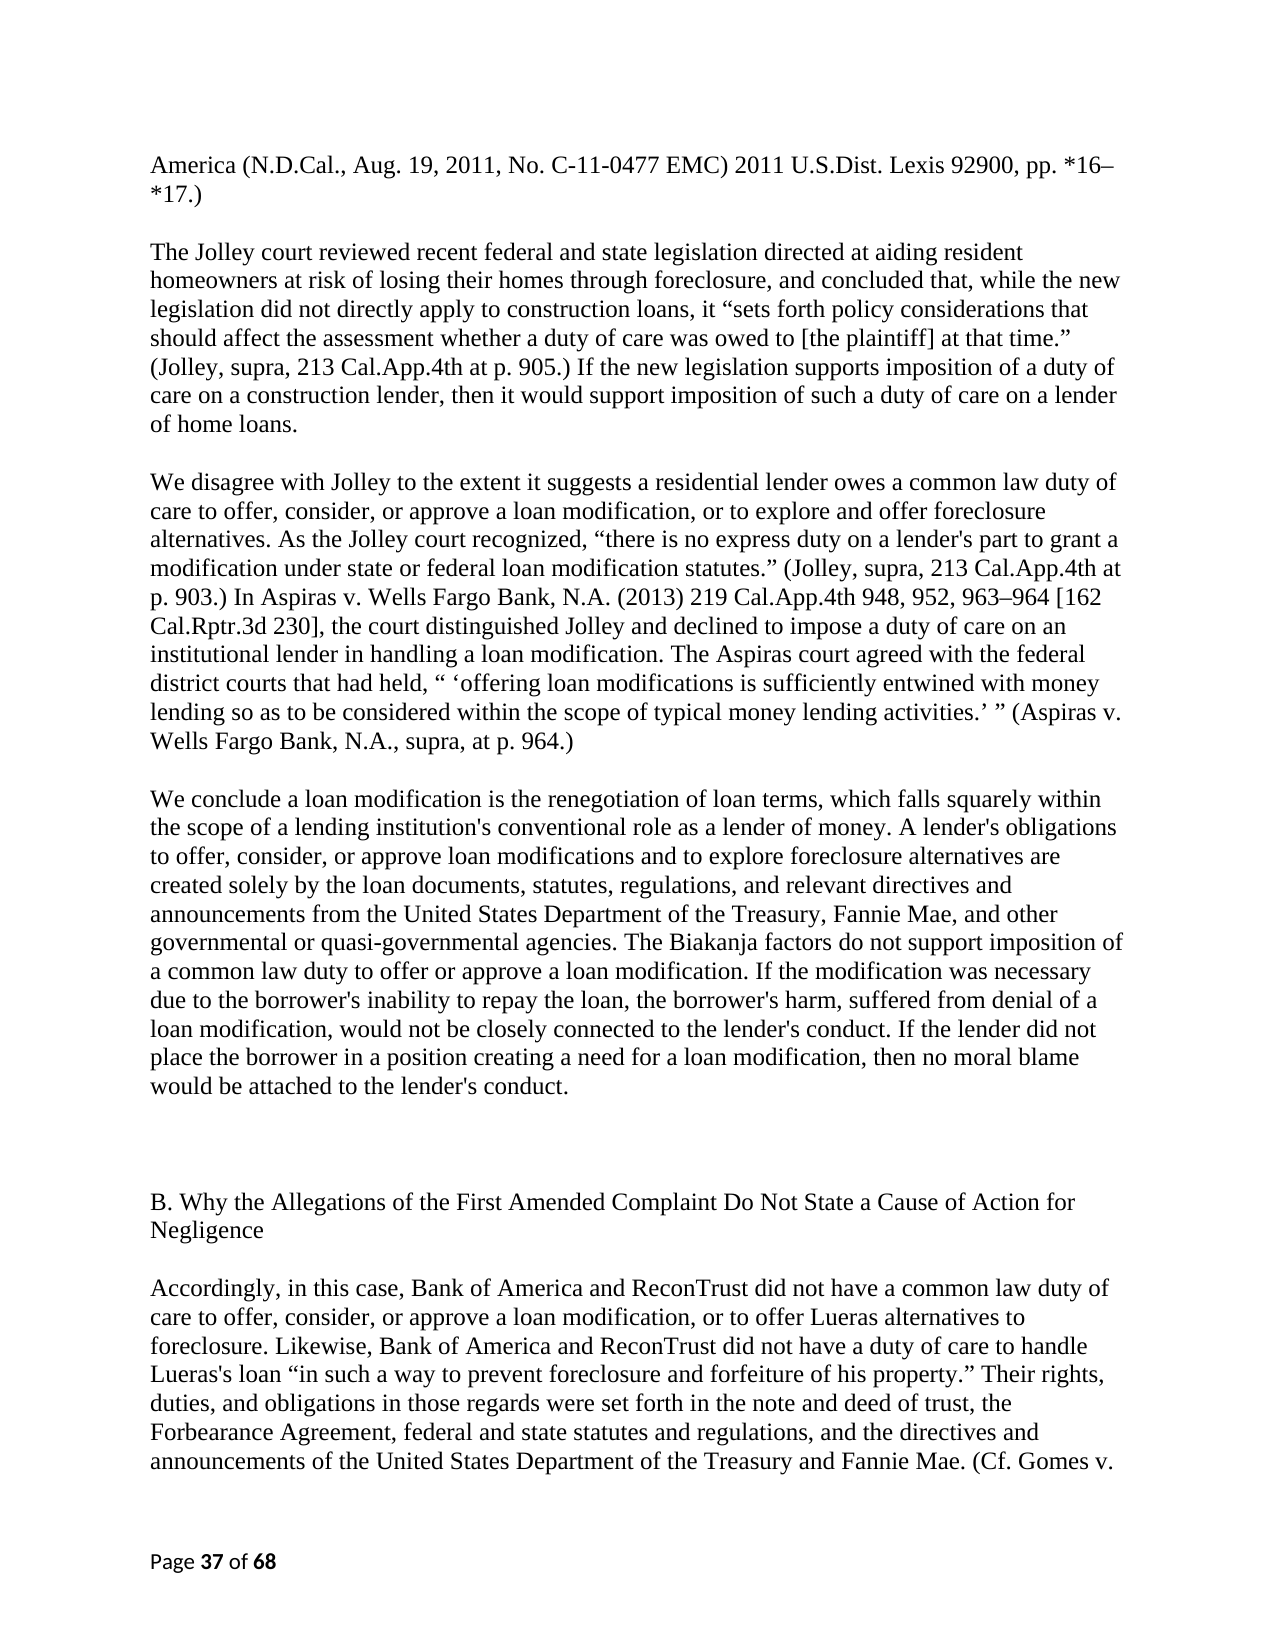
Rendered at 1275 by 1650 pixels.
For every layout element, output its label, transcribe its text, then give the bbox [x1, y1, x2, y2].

text The Jolley court reviewed recent federal and state legislation directed at aiding resident homeowners at risk of losing their homes through foreclosure, and concluded that, while the new legislation did not directly apply to construction loans, it “sets forth policy considerations that should affect the assessment whether a duty of care was owed to [the plaintiff] at that time.” (Jolley, supra, 213 Cal.App.4th at p. 905.) If the new legislation supports imposition of a duty of care on a construction lender, then it would support imposition of such a duty of care on a lender of home loans. [150, 237, 1125, 438]
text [150, 150, 1125, 207]
text We disagree with Jolley to the extent it suggests a residential lender owes a common law duty of care to offer, consider, or approve a loan modification, or to explore and offer foreclosure alternatives. As the Jolley court recognized, “there is no express duty on a lender's part to grant a modification under state or federal loan modification statutes.” (Jolley, supra, 213 Cal.App.4th at p. 903.) In Aspiras v. Wells Fargo Bank, N.A. (2013) 219 Cal.App.4th 948, 952, 963–964 [162 Cal.Rptr.3d 230], the court distinguished Jolley and declined to impose a duty of care on an institutional lender in handling a loan modification. The Aspiras court agreed with the federal district courts that had held, “ ‘offering loan modifications is sufficiently entwined with money lending so as to be considered within the scope of typical money lending activities.’ ” (Aspiras v. Wells Fargo Bank, N.A., supra, at p. 964.) [150, 467, 1125, 754]
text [150, 1273, 1125, 1474]
text B. Why the Allegations of the First Amended Complaint Do Not State a Cause of Action for Negligence [150, 1129, 1125, 1244]
text We conclude a loan modification is the renegotiation of loan terms, which falls squarely within the scope of a lending institution's conventional role as a lender of money. A lender's obligations to offer, consider, or approve loan modifications and to explore foreclosure alternatives are created solely by the loan documents, statutes, regulations, and relevant directives and announcements from the United States Department of the Treasury, Fannie Mae, and other governmental or quasi-governmental agencies. The Biakanja factors do not support imposition of a common law duty to offer or approve a loan modification. If the modification was necessary due to the borrower's inability to repay the loan, the borrower's harm, suffered from denial of a loan modification, would not be closely connected to the lender's conduct. If the lender did not place the borrower in a position creating a need for a loan modification, then no moral blame would be attached to the lender's conduct. [150, 784, 1125, 1100]
